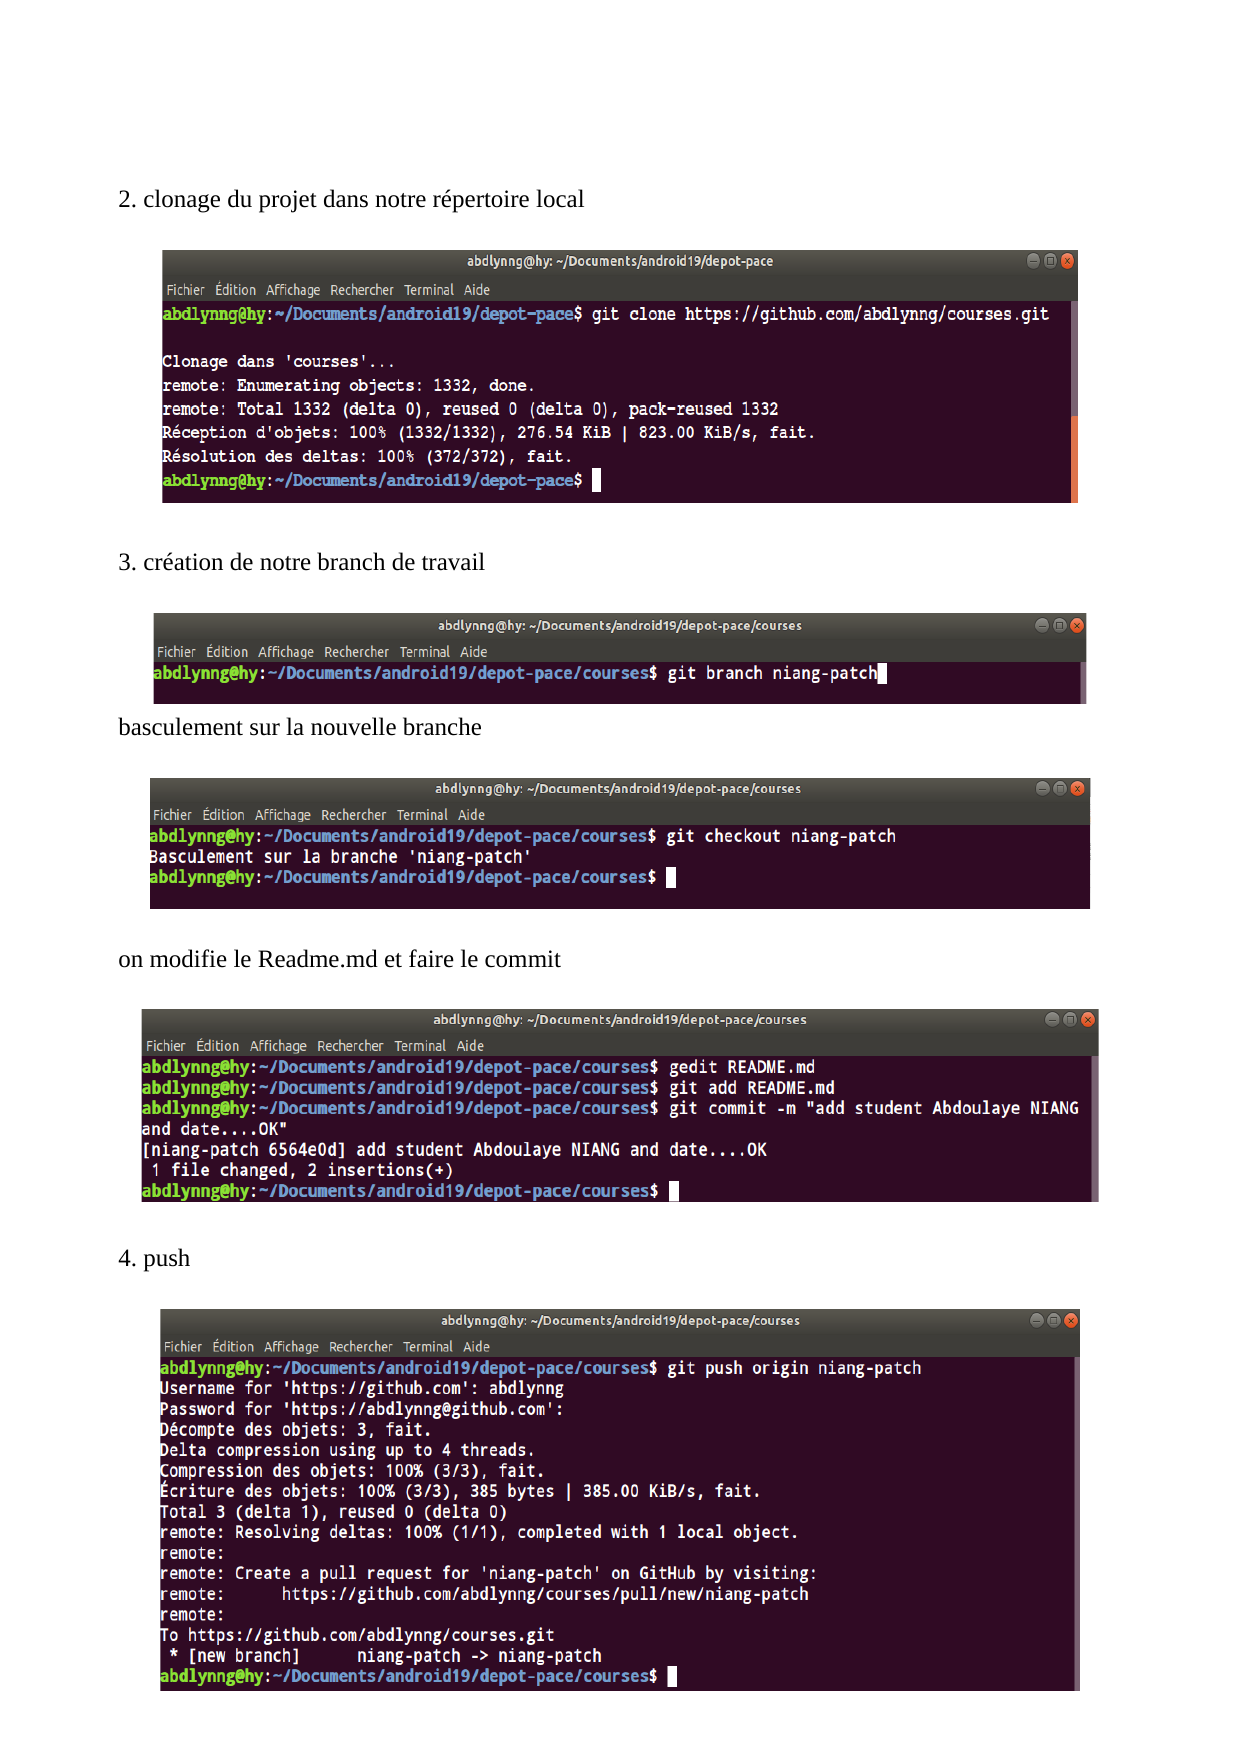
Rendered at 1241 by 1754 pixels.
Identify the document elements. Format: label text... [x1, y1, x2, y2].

picture [153, 613, 1087, 704]
text 2. clonage du projet dans notre répertoire local [118, 184, 1122, 213]
picture [160, 1309, 1080, 1691]
picture [150, 778, 1091, 909]
text 3. création de notre branch de travail [118, 547, 1122, 576]
picture [141, 1009, 1099, 1202]
text 4. push [118, 1243, 1122, 1272]
text on modifie le Readme.md et faire le commit [118, 944, 1122, 972]
text basculement sur la nouvelle branche [118, 679, 1122, 741]
picture [162, 250, 1078, 503]
